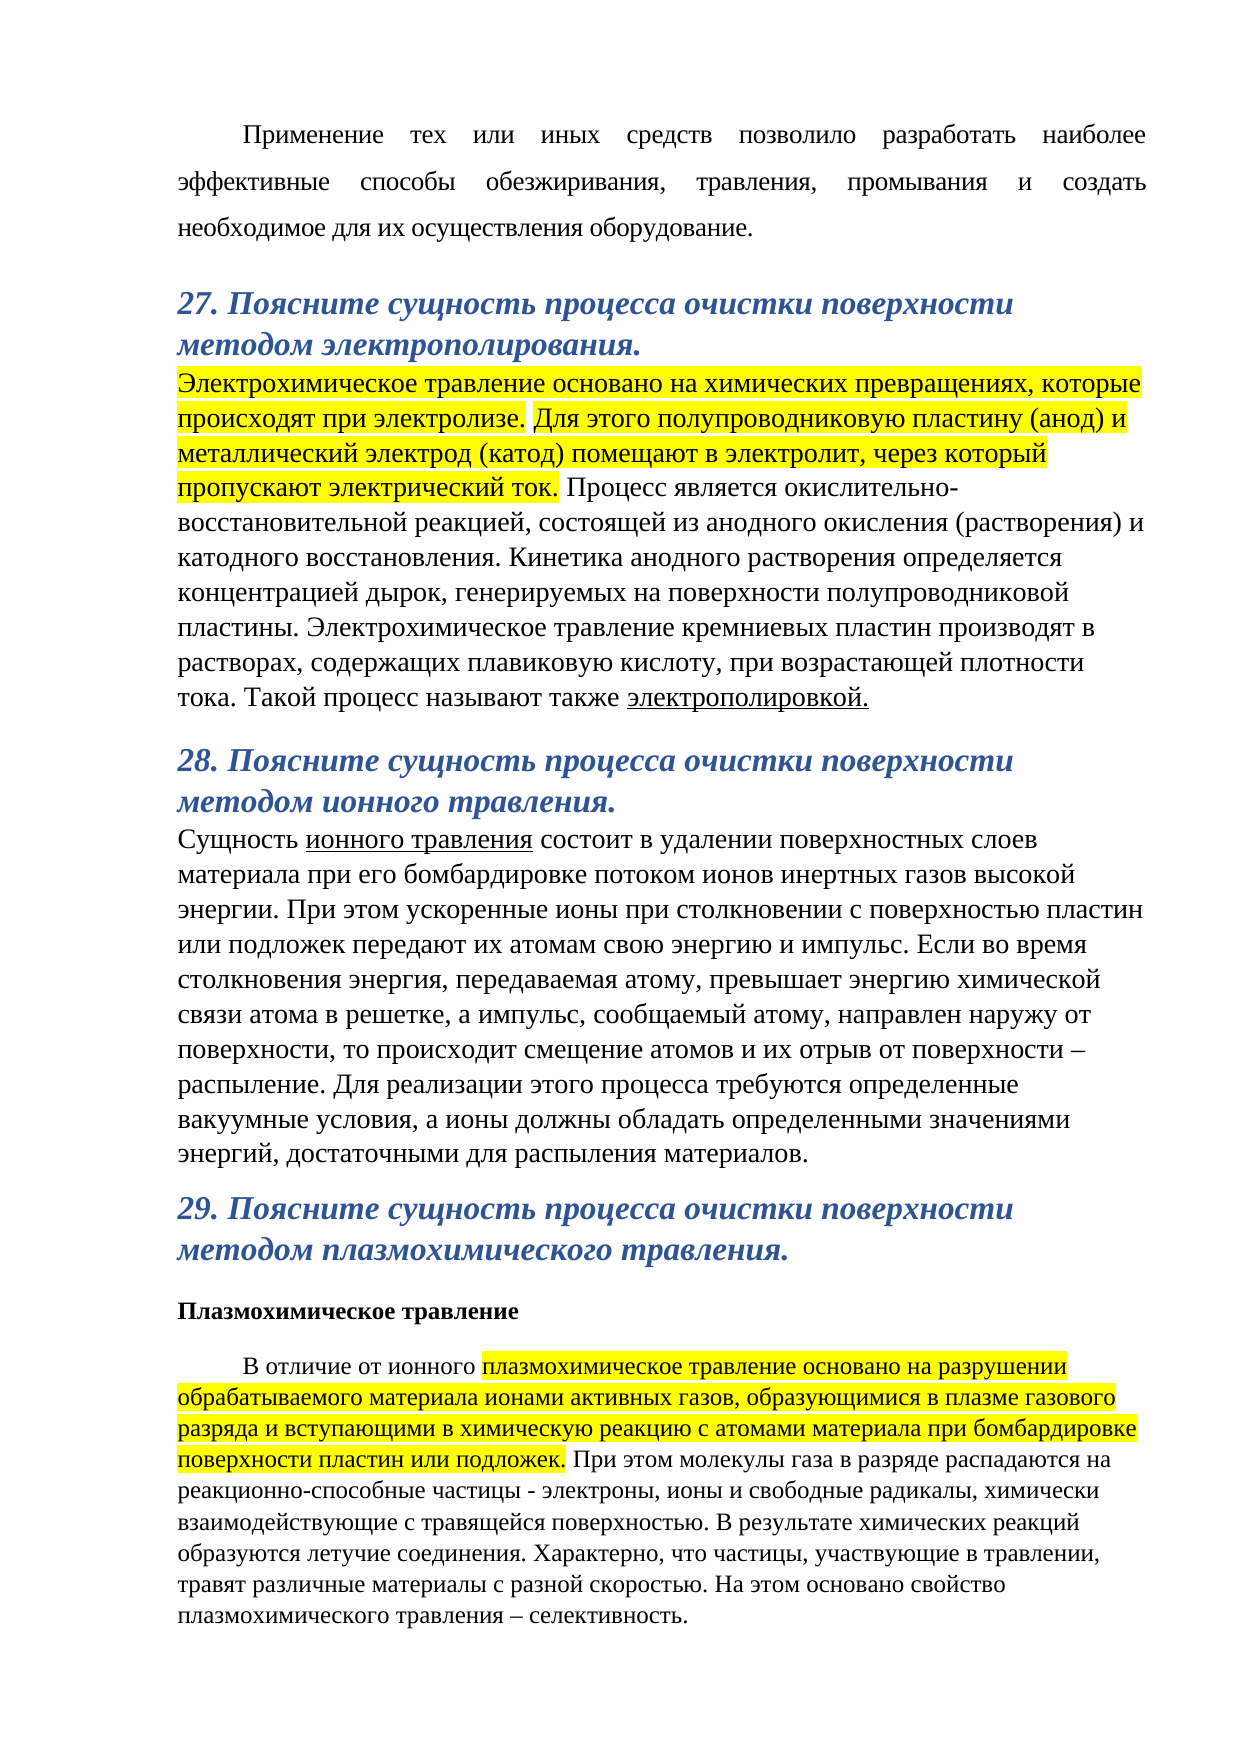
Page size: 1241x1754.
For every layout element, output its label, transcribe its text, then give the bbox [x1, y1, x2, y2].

text Плазмохимическое травление [177, 1296, 1147, 1324]
subtitle 29. Поясните сущность процесса очистки поверхности методом плазмохимического травления. [177, 1188, 1152, 1268]
subtitle 28. Поясните сущность процесса очистки поверхности методом ионного травления. [177, 740, 1152, 819]
subtitle 27. Поясните сущность процесса очистки поверхности методом электрополирования. [177, 283, 1152, 363]
text В отличие от ионного плазмохимическое травление основано на разрушении обрабатываемого материала ионами активных газов, образующимися в плазме газового разряда и вступающими в химическую реакцию с атомами материала при бомбардировке поверхности пластин или подложек. При этом молекулы газа в разряде распадаются на реакционно-способные частицы - электроны, ионы и свободные радикалы, химически взаимодействующие с травящейся поверхностью. В результате химических реакций образуются летучие соединения. Характерно, что частицы, участвующие в травлении, травят различные материалы с разной скоростью. На этом основано свойство плазмохимического травления – селективность. [177, 1351, 1152, 1628]
text Сущность ионного травления состоит в удалении поверхностных слоев материала при его бомбардировке потоком ионов инертных газов высокой энергии. При этом ускоренные ионы при столкновении с поверхностью пластин или подложек передают их атомам свою энергию и импульс. Если во время столкновения энергия, передаваемая атому, превышает энергию химической связи атома в решетке, а импульс, сообщаемый атому, направлен наружу от поверхности, то происходит смещение атомов и их отрыв от поверхности – распыление. Для реализации этого процесса требуются определенные вакуумные условия, а ионы должны обладать определенными значениями энергий, достаточными для распыления материалов. [177, 822, 1152, 1169]
text Применение тех или иных средств позволило разработать наиболее эффективные способы обезжиривания, травления, промывания и создать необходимое для их осуществления оборудование. [177, 118, 1147, 243]
text Электрохимическое травление основано на химических превращениях, которые происходят при электролизе. Для этого полупроводниковую пластину (анод) и металлический электрод (катод) помещают в электролит, через который пропускают электрический ток. Процесс является окислительно-восстановительной реакцией, состоящей из анодного окисления (растворения) и катодного восстановления. Кинетика анодного растворения определяется концентрацией дырок, генерируемых на поверхности полупроводниковой пластины. Электрохимическое травление кремниевых пластин производят в растворах, содержащих плавиковую кислоту, при возрастающей плотности тока. Такой процесс называют также электрополировкой. [177, 366, 1152, 712]
